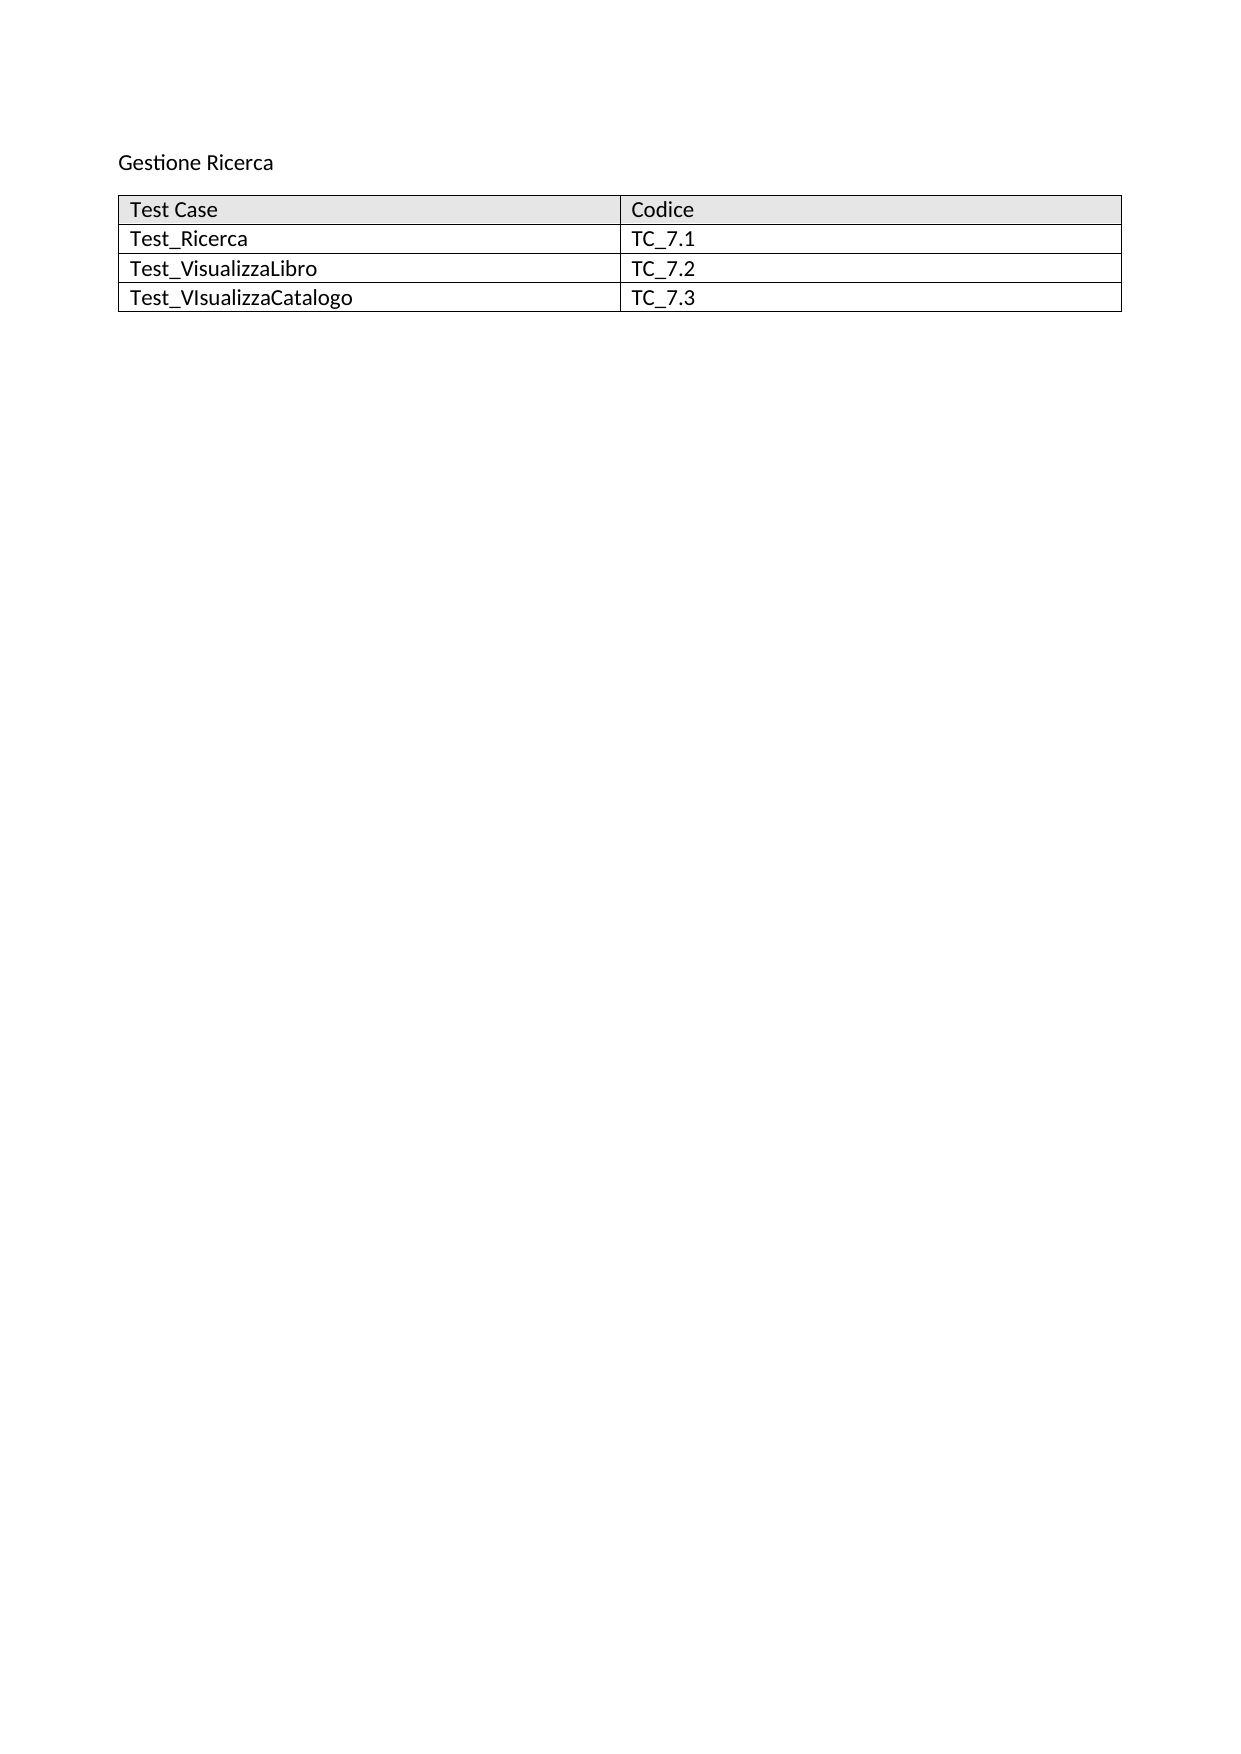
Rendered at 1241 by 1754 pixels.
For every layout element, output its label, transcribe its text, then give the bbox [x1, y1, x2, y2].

table_cell TC_7.2 [621, 254, 1121, 282]
table_cell Test_Ricerca [119, 225, 620, 253]
table_cell Test_VisualizzaLibro [119, 254, 620, 282]
table_cell Test_VIsualizzaCatalogo [119, 283, 620, 311]
table_cell TC_7.1 [621, 225, 1121, 253]
table_header Test Case [119, 196, 620, 223]
table_header Codice [621, 196, 1121, 223]
text Gestione Ricerca [118, 148, 1122, 176]
table_cell TC_7.3 [621, 283, 1121, 311]
